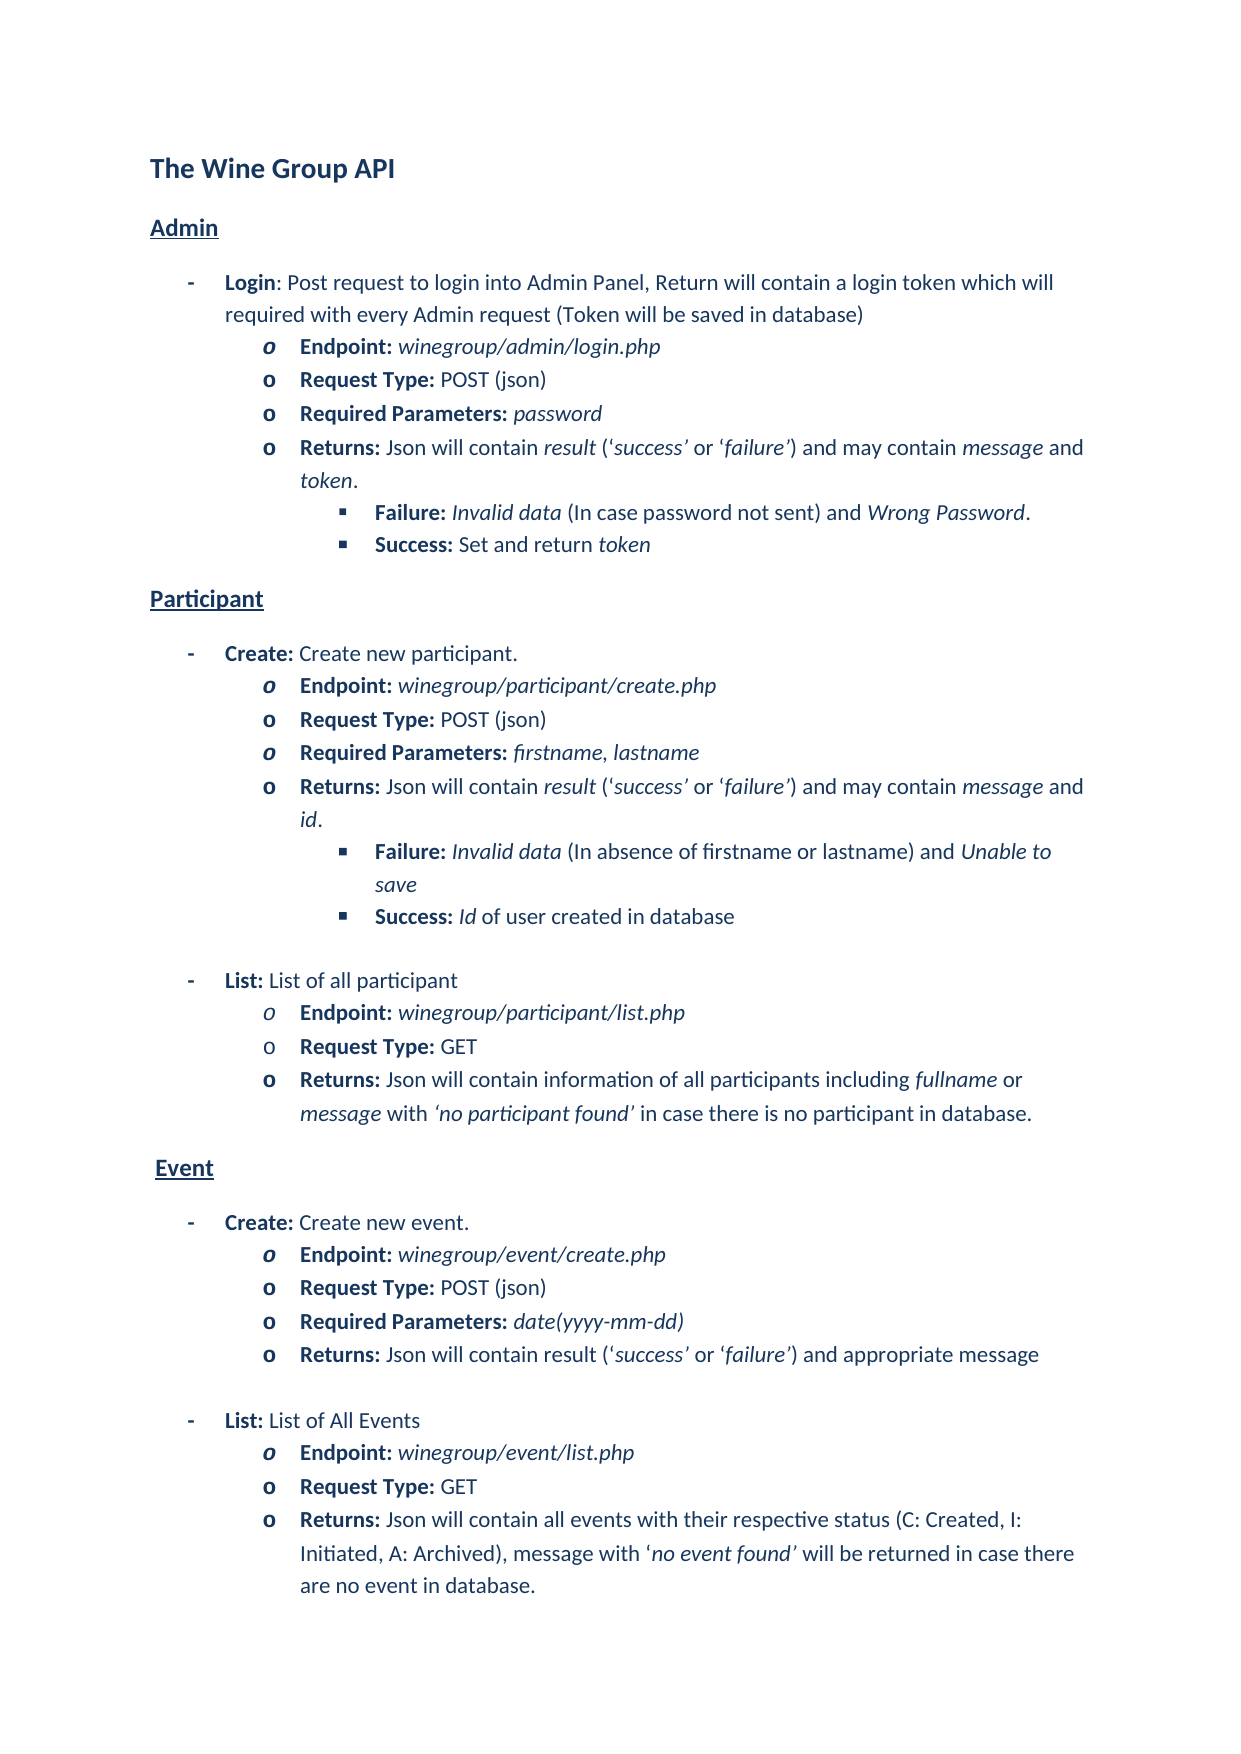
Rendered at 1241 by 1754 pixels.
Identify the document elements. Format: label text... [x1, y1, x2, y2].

list Required Parameters: firstname, lastname [262, 738, 1090, 768]
text Admin [150, 212, 1090, 242]
list Returns: Json will contain information of all participants including fullname or message with ‘no participant found’ in case there is no participant in database. [262, 1066, 1090, 1127]
list Endpoint: winegroup/participant/list.php [262, 998, 1090, 1028]
list Success: Id of user created in database [337, 902, 1090, 930]
list Endpoint: winegroup/event/create.php [262, 1240, 1090, 1269]
list Request Type: GET [262, 1032, 1090, 1061]
list Returns: Json will contain result (‘success’ or ‘failure’) and appropriate message [262, 1341, 1090, 1370]
list Create: Create new event. [187, 1208, 1090, 1236]
text The Wine Group API [150, 150, 1090, 186]
list Endpoint: winegroup/participant/create.php [262, 671, 1090, 701]
list Endpoint: winegroup/event/list.php [262, 1438, 1090, 1468]
list Failure: Invalid data (In case password not sent) and Wrong Password. [337, 498, 1090, 526]
list Request Type: POST (json) [262, 366, 1090, 395]
text Event [150, 1152, 1090, 1182]
list Returns: Json will contain all events with their respective status (C: Created, I: Initiated, A: Archived), message with ‘no event found’ will be returned in case there are no event in database. [262, 1506, 1090, 1599]
list Request Type: POST (json) [262, 1273, 1090, 1303]
list List: List of All Events [187, 1406, 1090, 1434]
list Required Parameters: password [262, 399, 1090, 428]
list Endpoint: winegroup/admin/login.php [262, 332, 1090, 361]
list Returns: Json will contain result (‘success’ or ‘failure’) and may contain message and id. [262, 772, 1090, 833]
list Login: Post request to login into Admin Panel, Return will contain a login token which will required with every Admin request (Token will be saved in database) [187, 268, 1090, 328]
list Success: Set and return token [337, 530, 1090, 558]
list List: List of all participant [187, 966, 1090, 994]
list Returns: Json will contain result (‘success’ or ‘failure’) and may contain message and token. [262, 433, 1090, 494]
list Create: Create new participant. [187, 639, 1090, 667]
list Failure: Invalid data (In absence of firstname or lastname) and Unable to save [337, 837, 1090, 898]
text Participant [150, 583, 1090, 614]
list Required Parameters: date(yyyy-mm-dd) [262, 1307, 1090, 1336]
list Request Type: GET [262, 1472, 1090, 1501]
list Request Type: POST (json) [262, 705, 1090, 734]
